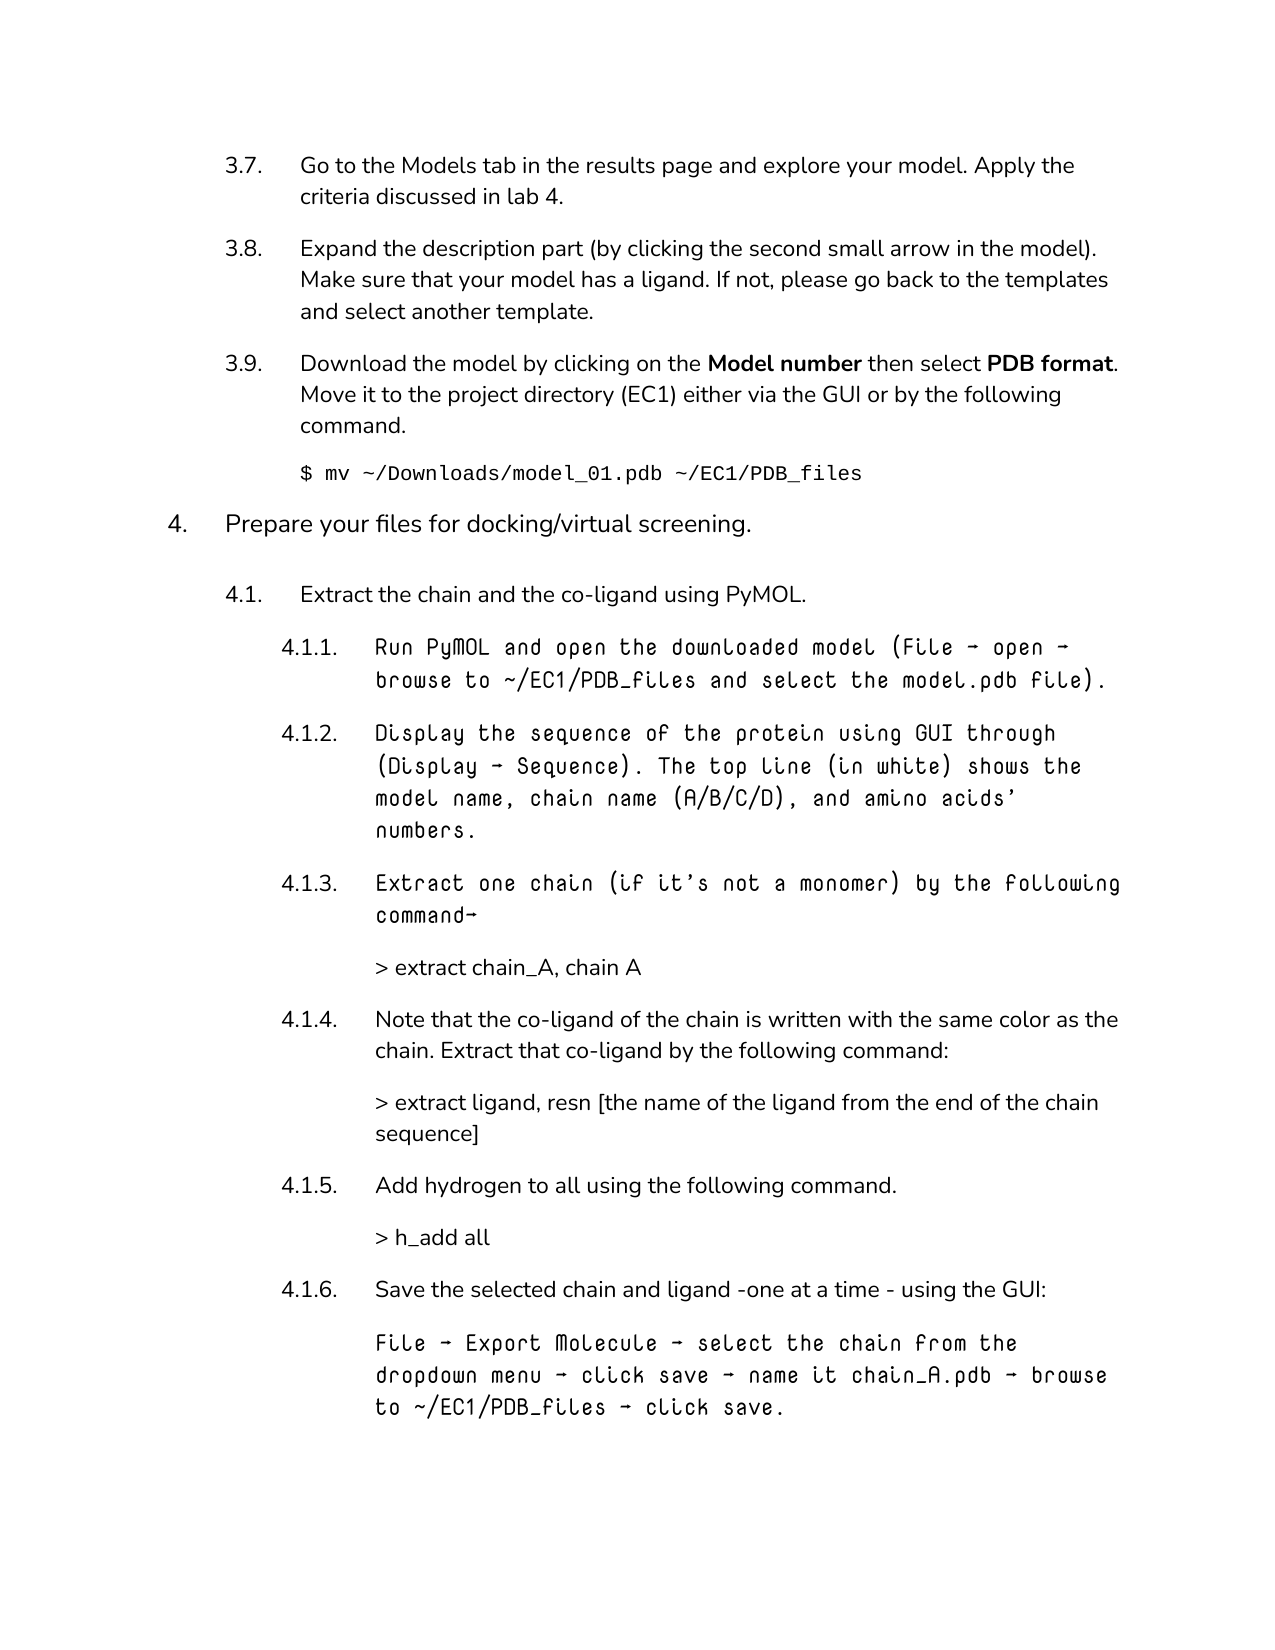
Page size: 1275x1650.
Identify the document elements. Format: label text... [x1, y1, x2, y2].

subtitle Prepare your files for docking/virtual screening. [187, 507, 1125, 541]
list Note that the co-ligand of the chain is written with the same color as the chain. Extract that co-ligand by the following command: [337, 1004, 1125, 1066]
text > extract ligand, resn [the name of the ligand from the end of the chain sequence] [375, 1087, 1125, 1150]
subtitle $ mv ~/Downloads/model_01.pdb ~/EC1/PDB_files [300, 462, 1125, 486]
text > h_add all [375, 1223, 1125, 1254]
list Extract one chain (if it’s not a monomer) by the following command→ [337, 866, 1125, 931]
list Expand the description part (by clicking the second small arrow in the model). Make sure that your model has a ligand. If not, please go back to the templates and select another template. [262, 233, 1125, 327]
list Run PyMOL and open the downloaded model (File → open → browse to ~/EC1/PDB_files and select the model.pdb file). [337, 631, 1125, 696]
list Extract the chain and the co-ligand using PyMOL. [262, 579, 1125, 610]
list Go to the Models tab in the results page and explore your model. Apply the criteria discussed in lab 4. [262, 150, 1125, 212]
list Add hydrogen to all using the following command. [337, 1171, 1125, 1202]
text > extract chain_A, chain A [300, 952, 1125, 983]
list Download the model by clicking on the Model number then select PDB format. Move it to the project directory (EC1) either via the GUI or by the following command. [262, 348, 1125, 442]
list Display the sequence of the protein using GUI through (Display → Sequence). The top line (in white) shows the model name, chain name (A/B/C/D), and amino acids’ numbers. [337, 717, 1125, 845]
text File → Export Molecule → select the chain from the dropdown menu → click save → name it chain_A.pdb → browse to ~/EC1/PDB_files → click save. [375, 1327, 1125, 1423]
list Save the selected chain and ligand -one at a time - using the GUI: [337, 1275, 1125, 1306]
